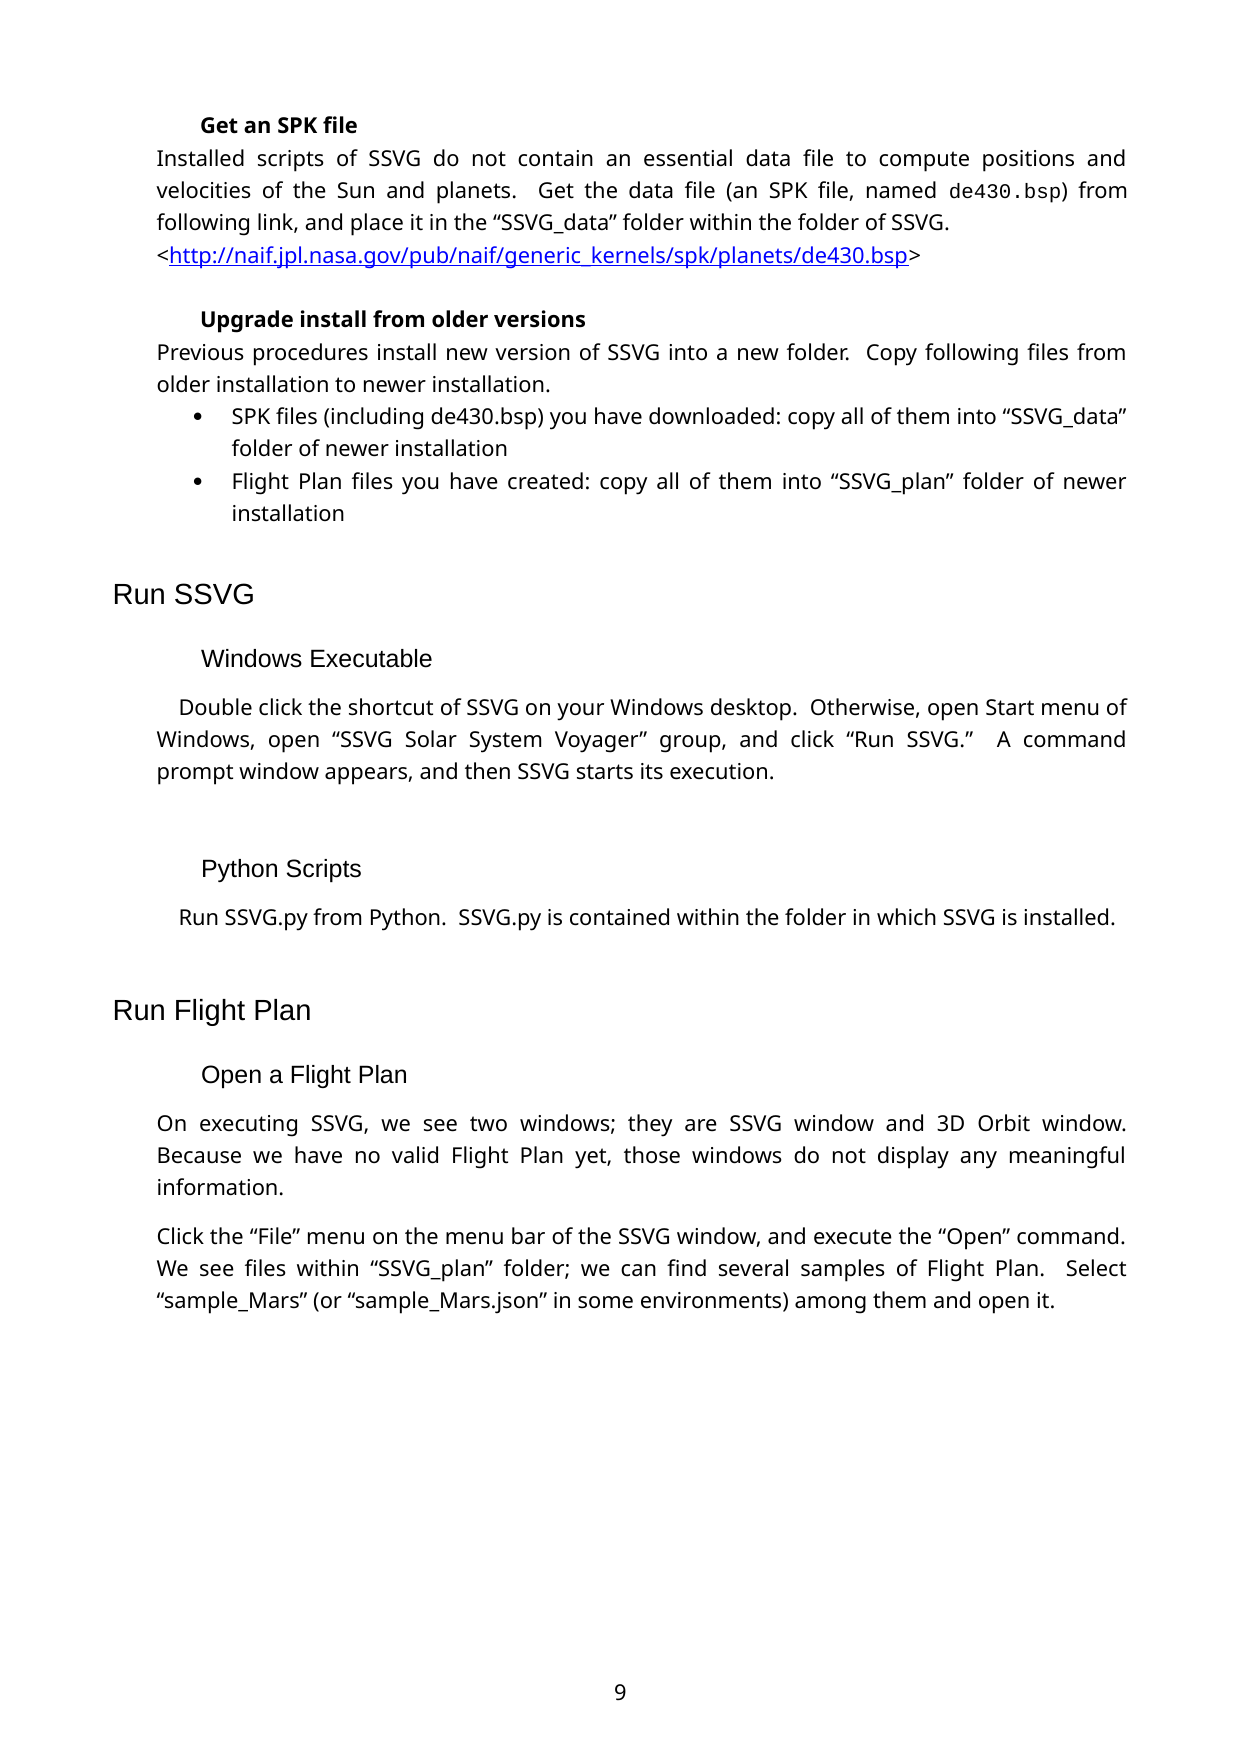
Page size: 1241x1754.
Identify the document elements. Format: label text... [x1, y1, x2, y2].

subtitle Run Flight Plan [112, 977, 1128, 1042]
list SPK files (including de430.bsp) you have downloaded: copy all of them into “SSVG_data” folder of newer installation [194, 400, 1128, 464]
subtitle Get an SPK file [200, 109, 1128, 141]
subtitle Python Scripts [201, 852, 1128, 884]
subtitle Open a Flight Plan [201, 1058, 1128, 1090]
subtitle Upgrade install from older versions [200, 303, 1128, 335]
text Installed scripts of SSVG do not contain an essential data file to compute positions and velocities of the Sun and planets. Get the data file (an SPK file, named de430.bsp) from following link, and place it in the “SSVG_data” folder within the folder of SSVG. <http://naif.jpl.nasa.gov/pub/naif/generic_kernels/spk/planets/de430.bsp> [156, 141, 1128, 271]
list Flight Plan files you have created: copy all of them into “SSVG_plan” folder of newer installation [194, 464, 1128, 529]
subtitle Run SSVG [112, 561, 1128, 626]
text Previous procedures install new version of SSVG into a new folder. Copy following files from older installation to newer installation. [156, 335, 1128, 400]
text On executing SSVG, we see two windows; they are SSVG window and 3D Orbit window. Because we have no valid Flight Plan yet, those windows do not display any meaningful information. [156, 1107, 1128, 1203]
text Click the “File” menu on the menu bar of the SSVG window, and execute the “Open” command. We see files within “SSVG_plan” folder; we can find several samples of Flight Plan. Select “sample_Mars” (or “sample_Mars.json” in some environments) among them and open it. [156, 1219, 1128, 1316]
subtitle Windows Executable [201, 642, 1128, 674]
text Run SSVG.py from Python. SSVG.py is contained within the folder in which SSVG is installed. [156, 900, 1128, 933]
text Double click the shortcut of SSVG on your Windows desktop. Otherwise, open Start menu of Windows, open “SSVG Solar System Voyager” group, and click “Run SSVG.” A command prompt window appears, and then SSVG starts its execution. [156, 690, 1128, 787]
